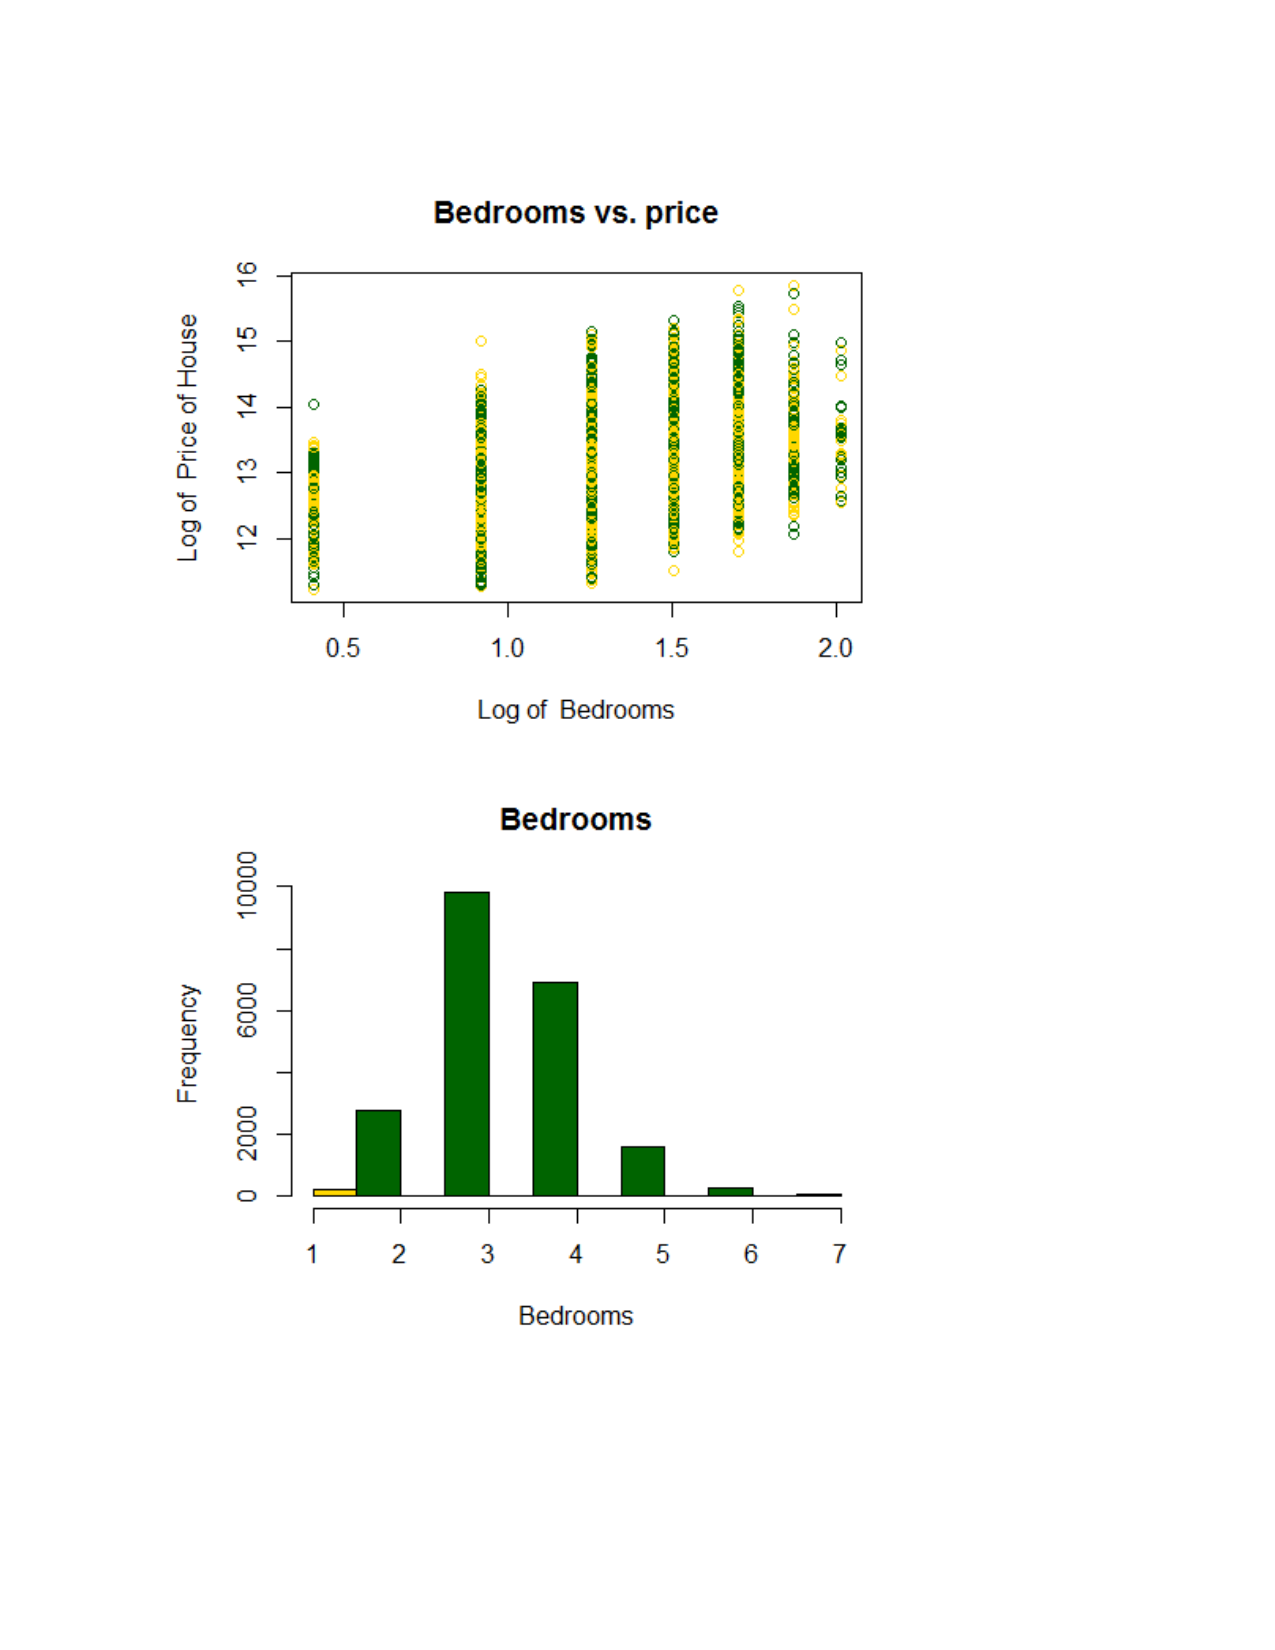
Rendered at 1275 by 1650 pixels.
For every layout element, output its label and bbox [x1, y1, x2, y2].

picture [168, 150, 925, 1363]
